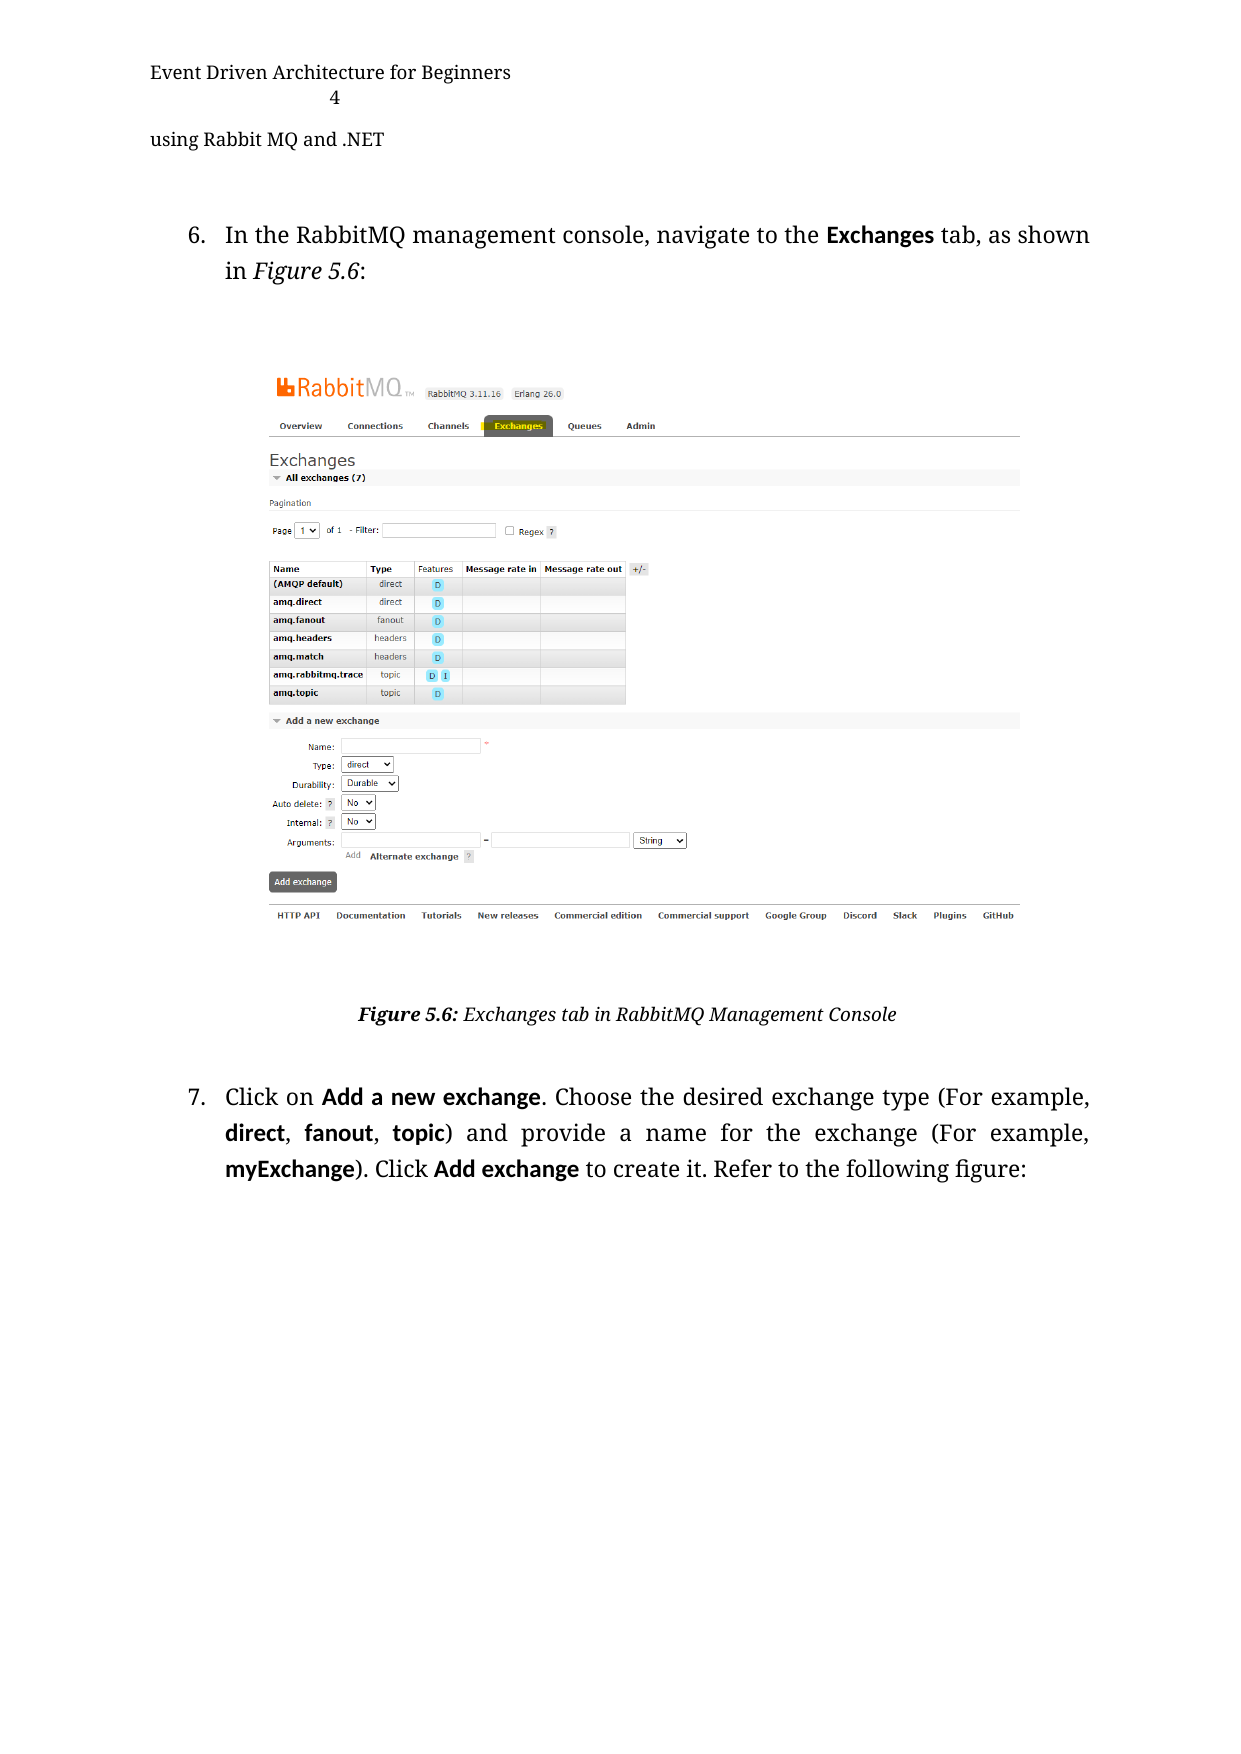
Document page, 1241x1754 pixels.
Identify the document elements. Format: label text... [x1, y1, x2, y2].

list Click on Add a new exchange. Choose the desired exchange type (For example, direct, fanout, topic) and provide a name for the exchange (For example, myExchange). Click Add exchange to create it. Refer to the following figure: [187, 1081, 1090, 1184]
list In the RabbitMQ management console, navigate to the Exchanges tab, as shown in Figure 5.6: [187, 219, 1090, 287]
picture [248, 365, 1020, 929]
text Figure 5.6: Exchanges tab in RabbitMQ Management Console [150, 1001, 1090, 1027]
